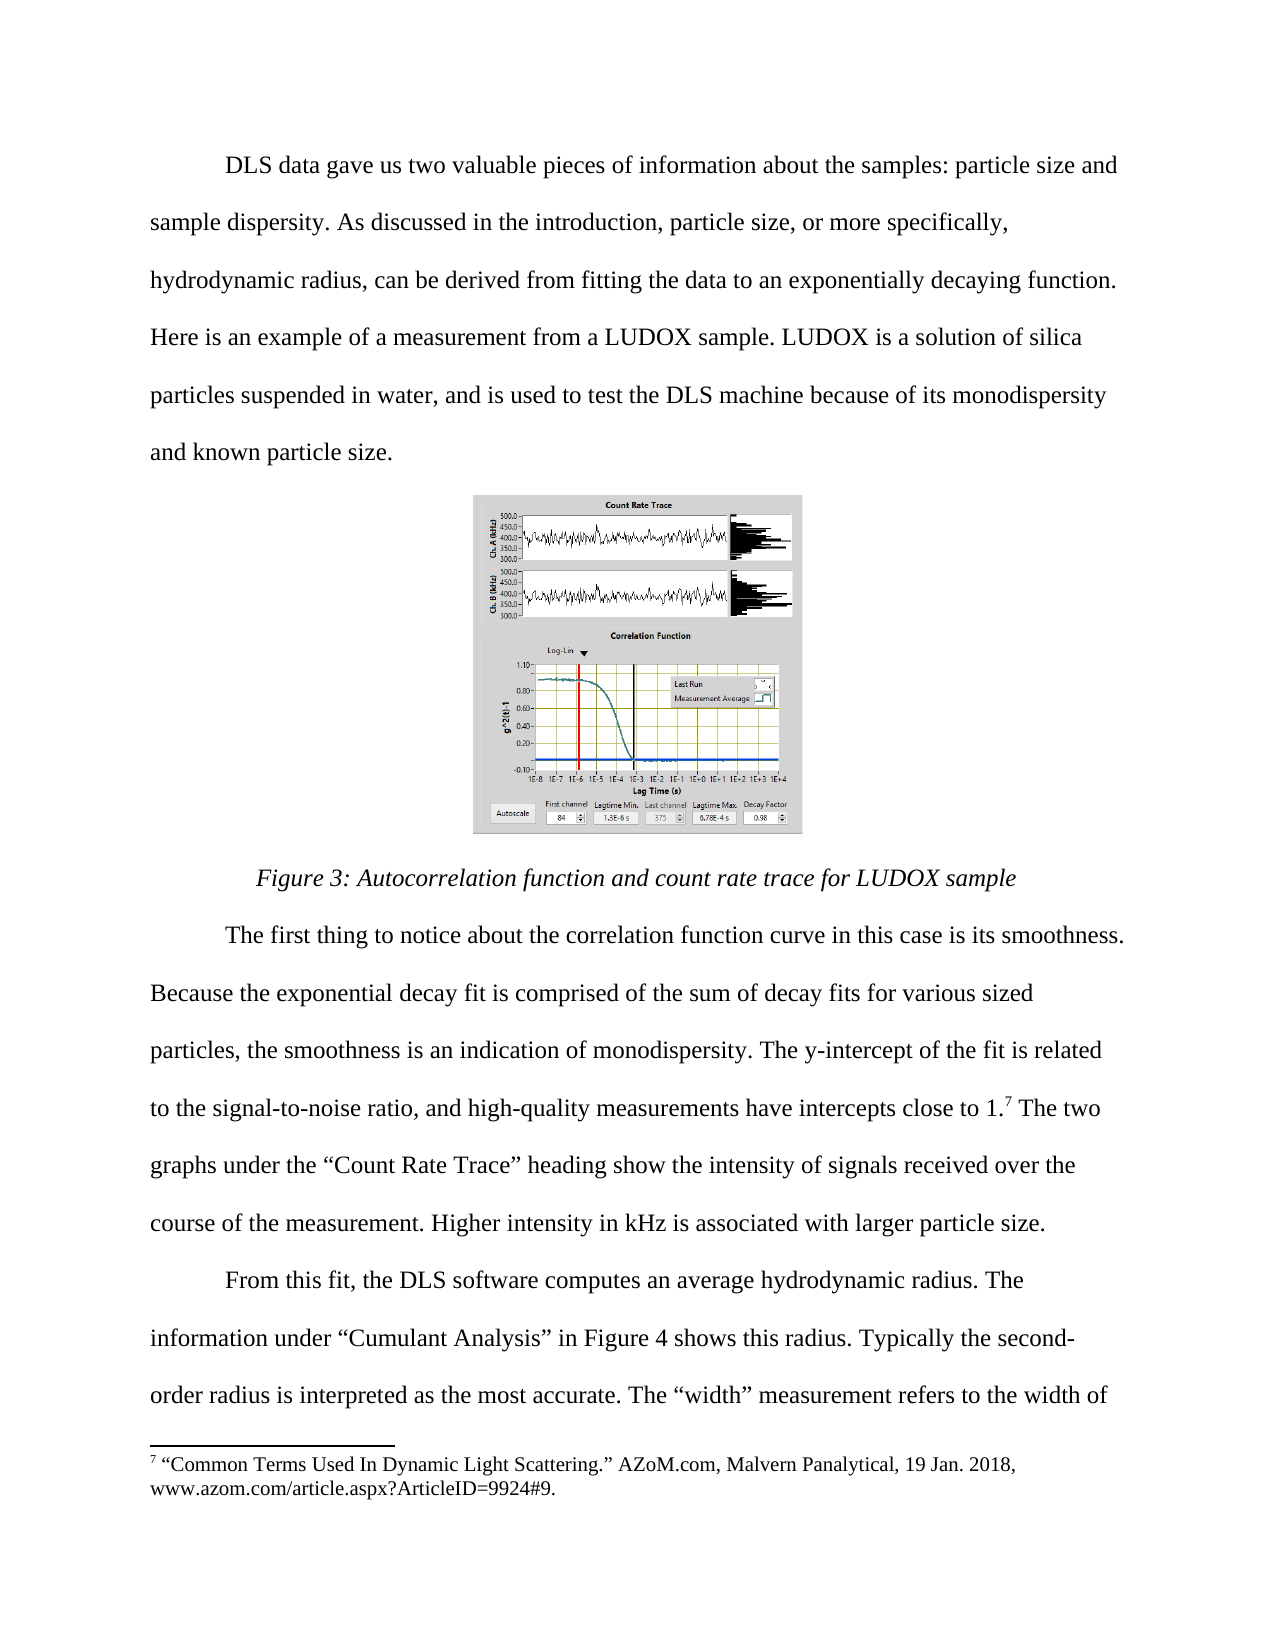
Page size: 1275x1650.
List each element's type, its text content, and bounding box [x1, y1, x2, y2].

text Figure 3: Autocorrelation function and count rate trace for LUDOX sample [150, 863, 1125, 891]
picture [472, 495, 803, 834]
text Here is an example of a measurement from a LUDOX sample. LUDOX is a solution of silica particles suspended in water, and is used to test the DLS machine because of its monodispersity and known particle size. [150, 322, 1125, 466]
text The first thing to notice about the correlation function curve in this case is its smoothness. Because the exponential decay fit is comprised of the sum of decay fits for various sized particles, the smoothness is an indication of monodispersity. The y-intercept of the fit is related to the signal-to-noise ratio, and high-quality measurements have intercepts close to 1. The two graphs under the “Count Rate Trace” heading show the intensity of signals received over the course of the measurement. Higher intensity in kHz is associated with larger particle size. [150, 920, 1125, 1236]
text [150, 1265, 1125, 1409]
text DLS data gave us two valuable pieces of information about the samples: particle size and sample dispersity. As discussed in the introduction, particle size, or more specifically, hydrodynamic radius, can be derived from fitting the data to an exponentially decaying function. [150, 150, 1125, 294]
